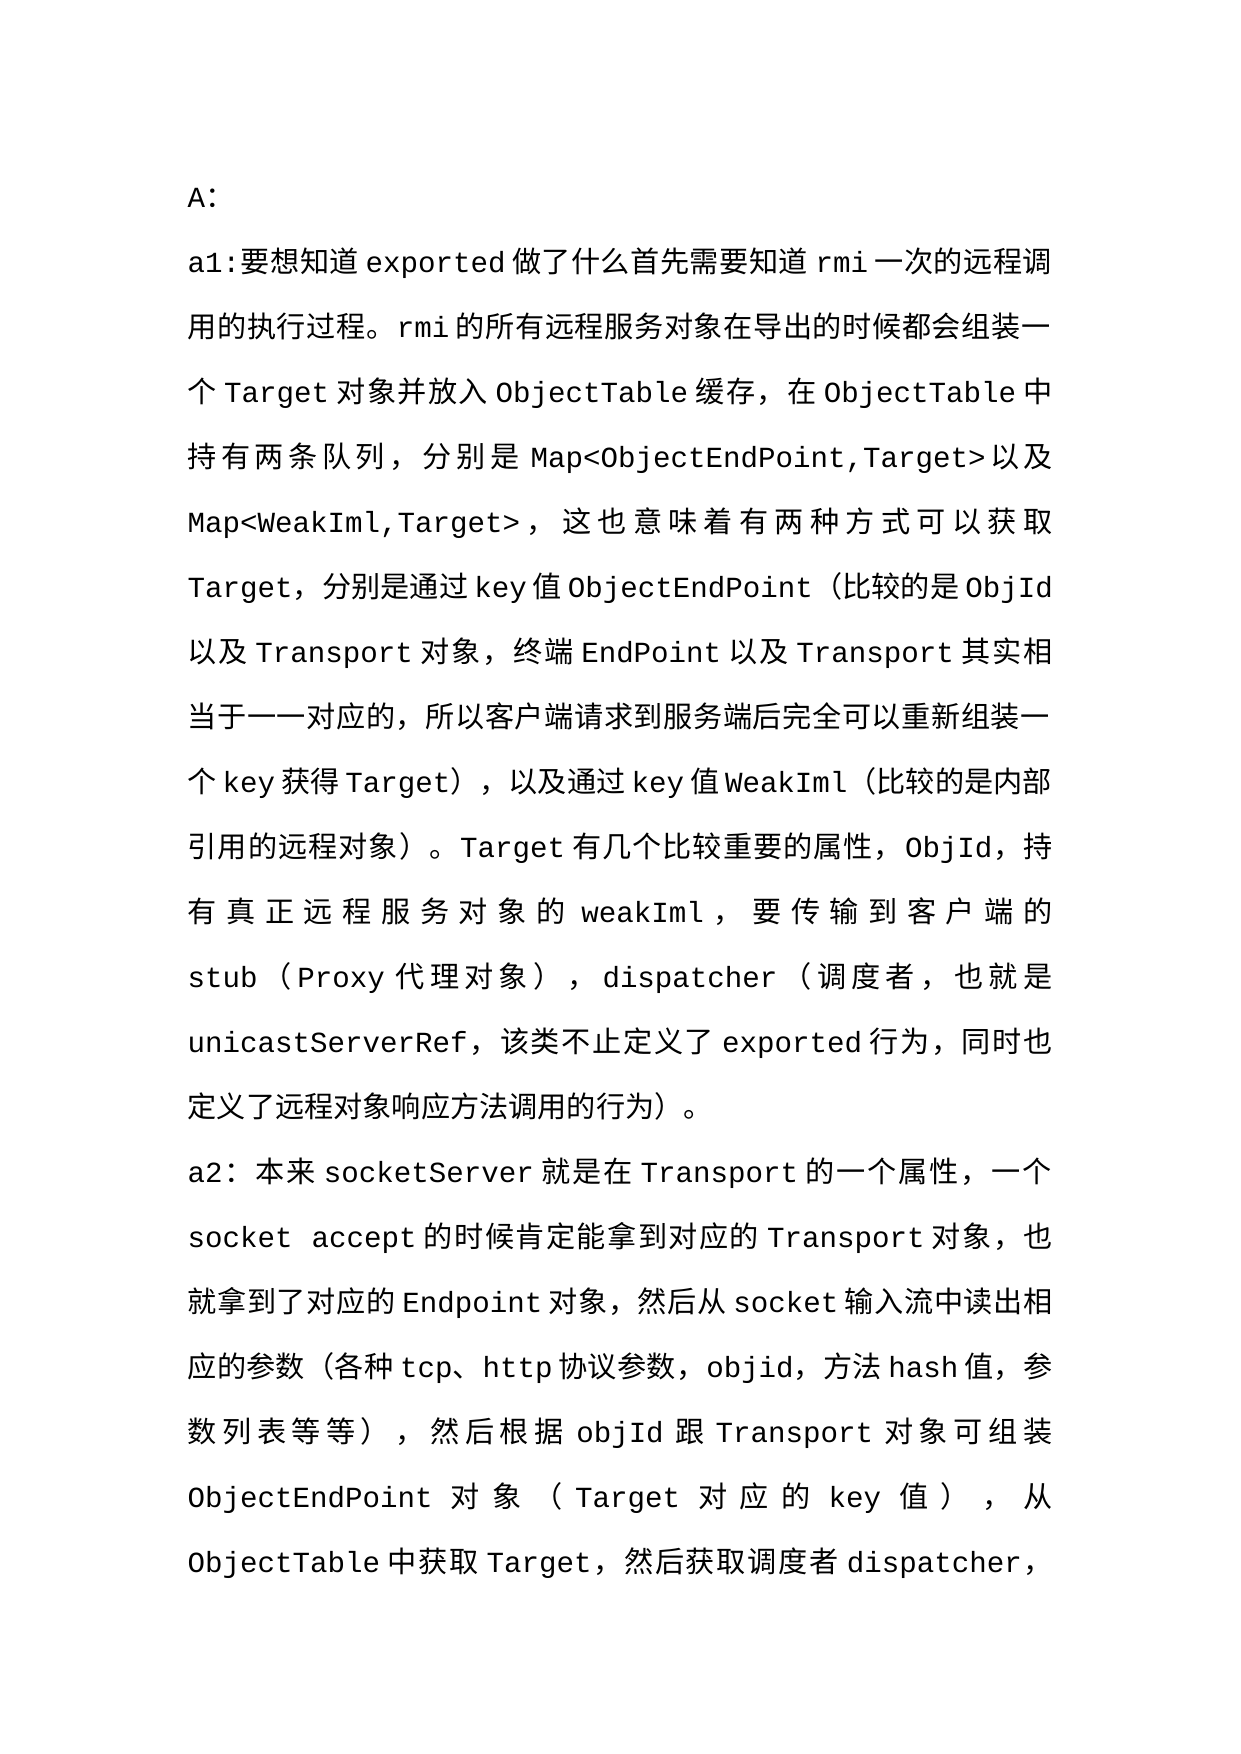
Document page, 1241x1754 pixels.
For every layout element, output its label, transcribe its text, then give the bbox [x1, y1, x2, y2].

text A： [187, 162, 1053, 227]
